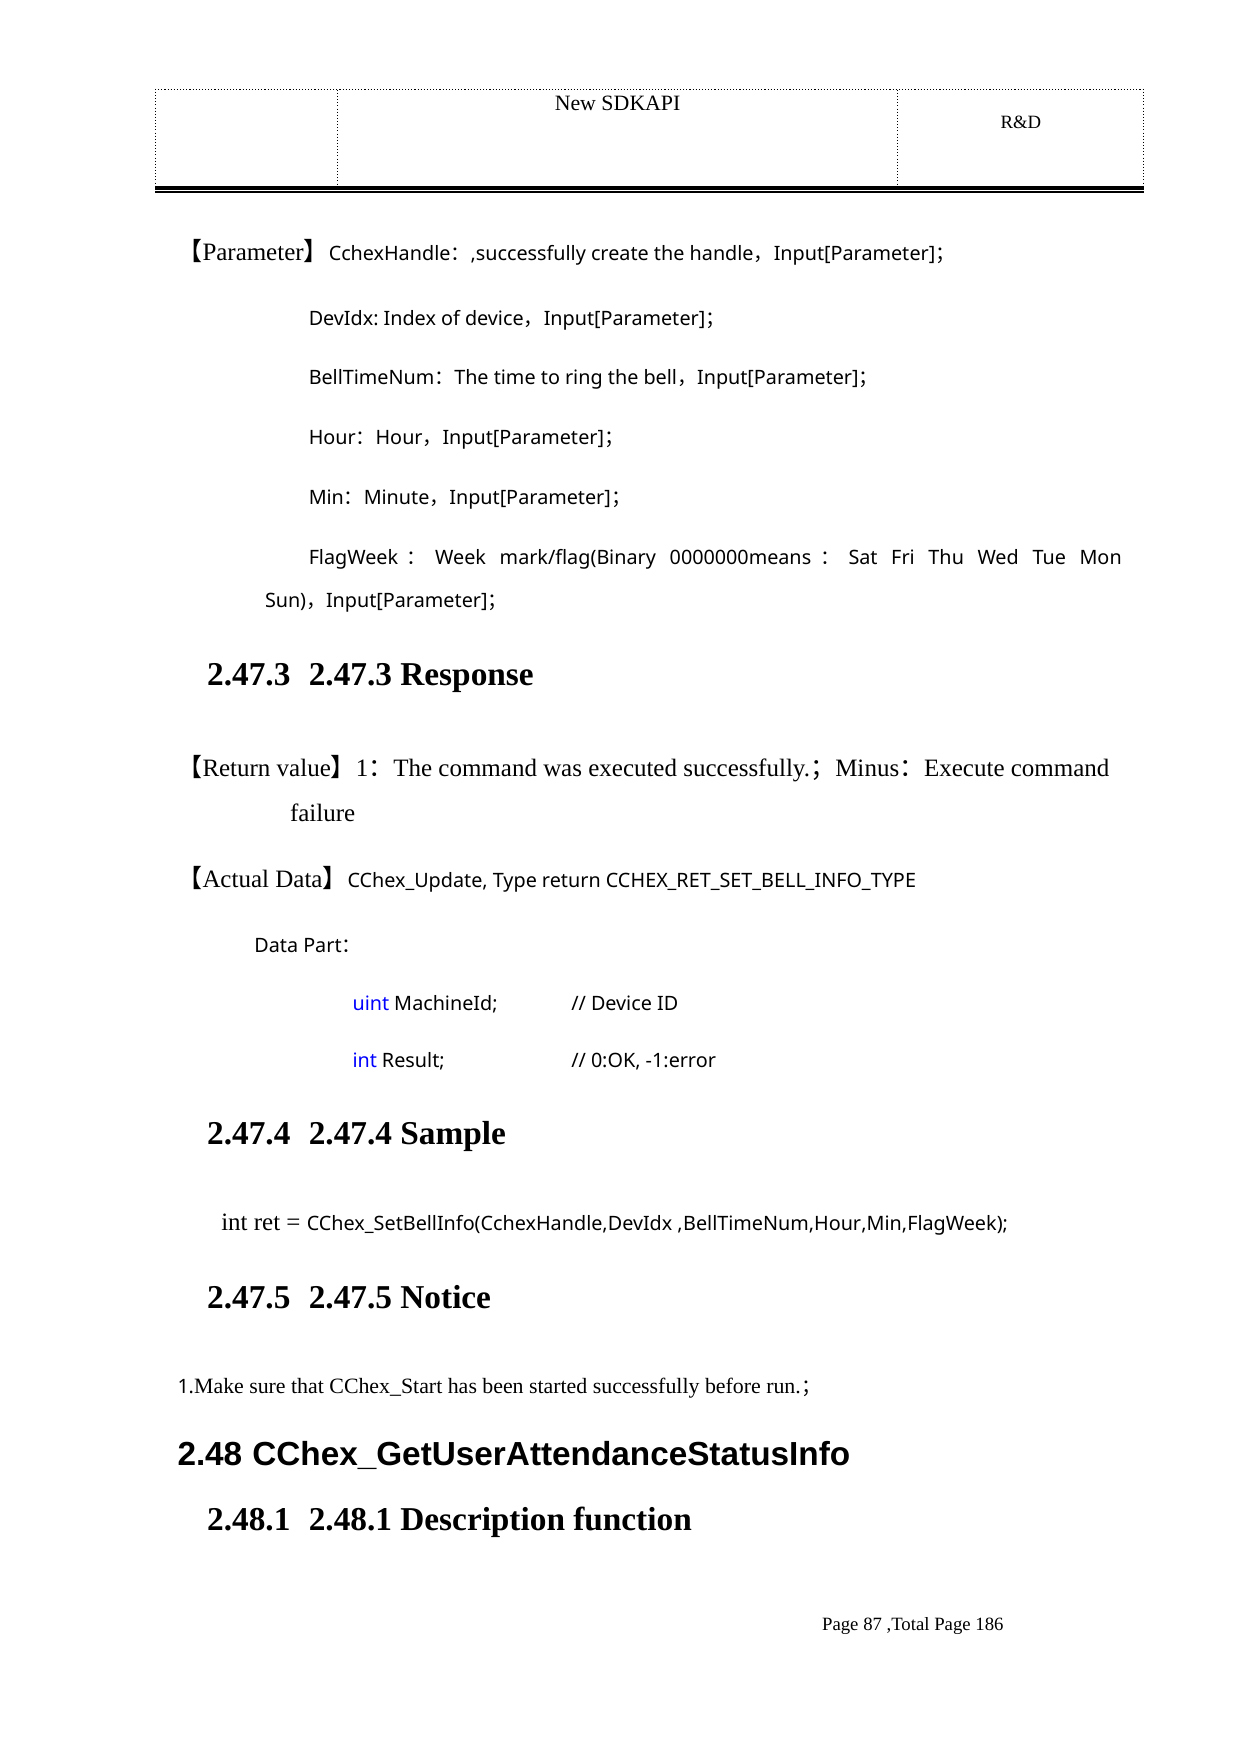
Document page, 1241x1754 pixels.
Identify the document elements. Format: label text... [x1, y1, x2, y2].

text Min：Minute，Input[Parameter]； [265, 481, 1122, 510]
text FlagWeek：Week mark/flag(Binary 0000000means：Sat Fri Thu Wed Tue Mon Sun)，Input[Parameter]； [265, 541, 1122, 613]
text uint MachineId; // Device ID [308, 989, 1122, 1016]
text int Result; // 0:OK, -1:error [308, 1046, 1122, 1073]
text 【Parameter】CchexHandle：,successfully create the handle，Input[Parameter]； [177, 231, 1122, 267]
text DevIdx: Index of device，Input[Parameter]； [265, 302, 1122, 331]
list Make sure that CChex_Start has been started successfully before run.； [177, 1371, 1122, 1400]
subtitle 2.47.4 Sample [207, 1113, 1122, 1152]
subtitle CChex_GetUserAttendanceStatusInfo [177, 1434, 1122, 1472]
text BellTimeNum：The time to ring the bell，Input[Parameter]； [265, 362, 1122, 391]
subtitle 2.47.3 Response [207, 654, 1122, 693]
subtitle 2.47.5 Notice [207, 1278, 1122, 1316]
text Data Part： [177, 929, 1122, 958]
text int ret = CChex_SetBellInfo(CchexHandle,DevIdx ,BellTimeNum,Hour,Min,FlagWeek); [177, 1207, 1122, 1236]
text 【Actual Data】CChex_Update, Type return CCHEX_RET_SET_BELL_INFO_TYPE [177, 858, 1122, 894]
text Hour：Hour，Input[Parameter]； [265, 422, 1122, 450]
subtitle 2.48.1 Description function [207, 1499, 1122, 1538]
text 【Return value】1：The command was executed successfully.；Minus：Execute command failure [177, 748, 1122, 827]
